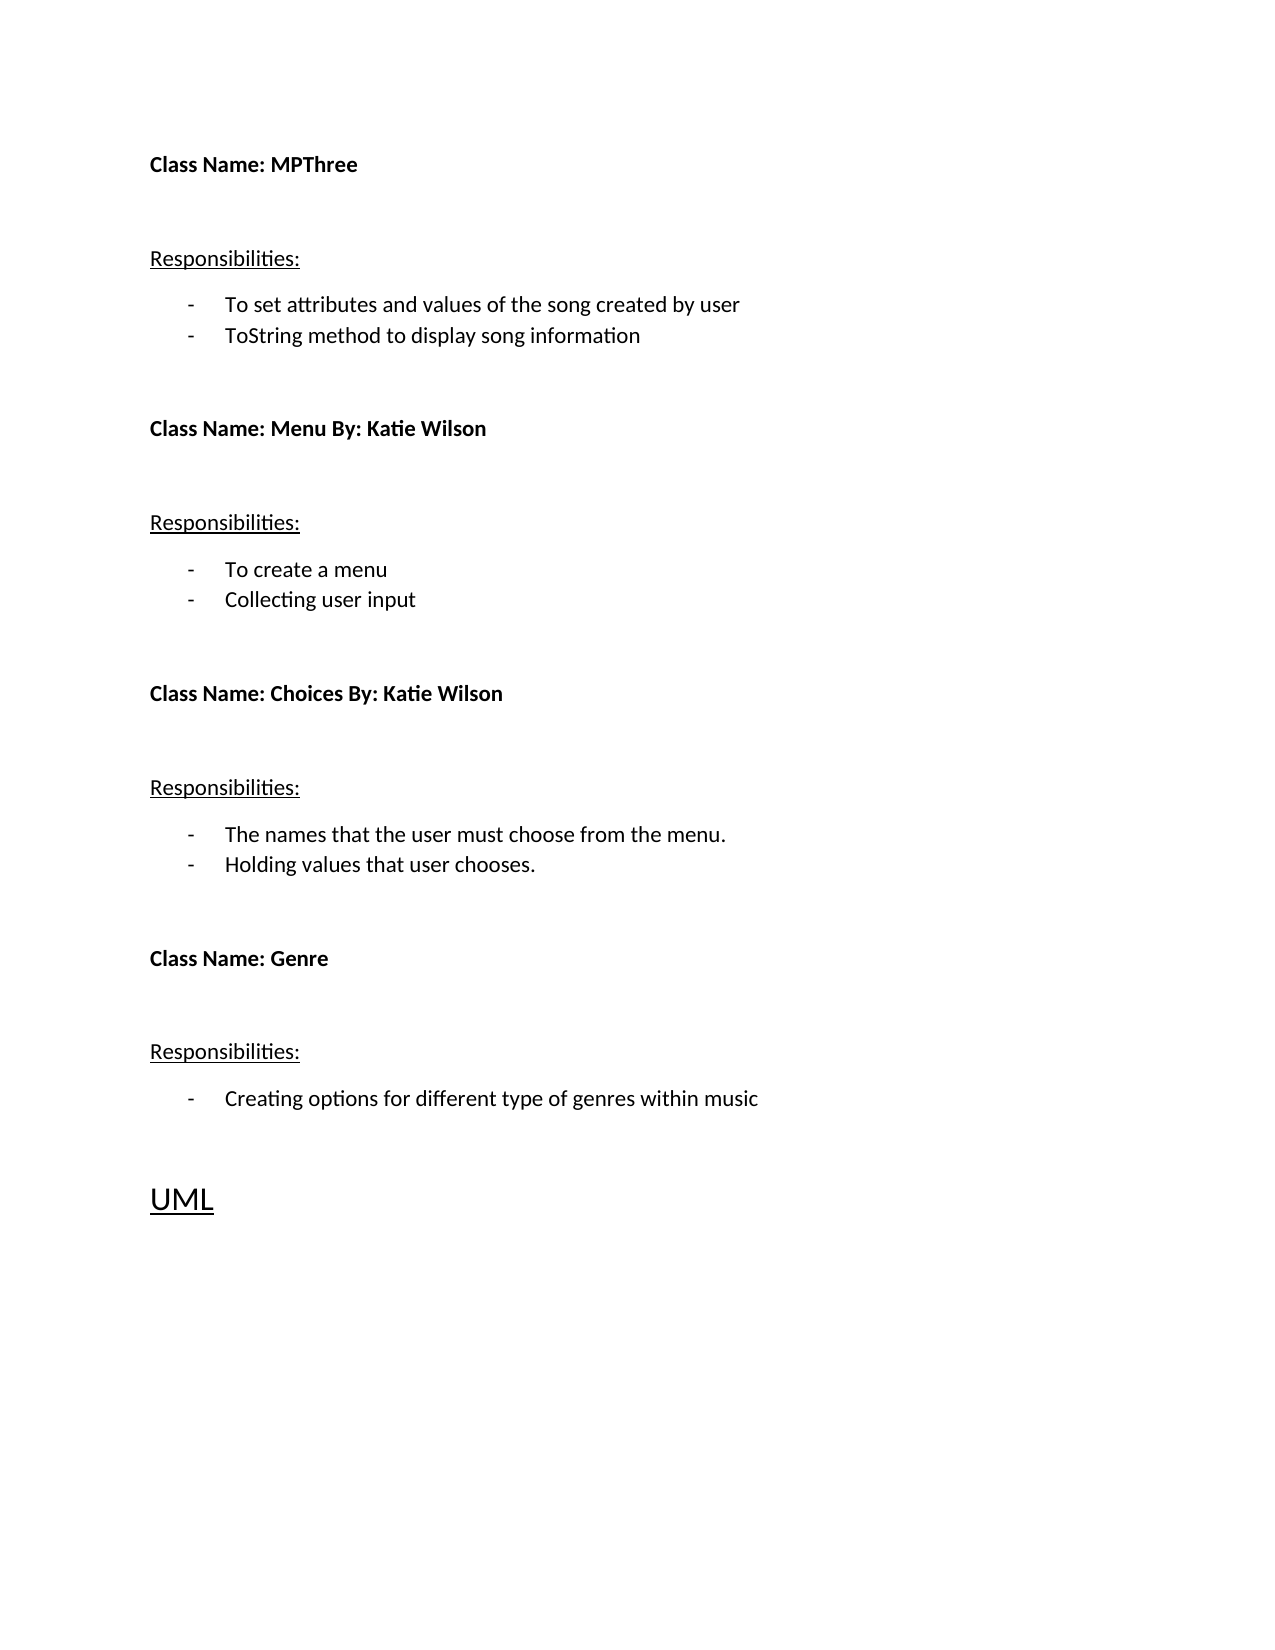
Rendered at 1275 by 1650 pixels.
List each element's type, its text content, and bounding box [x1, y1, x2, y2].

list Holding values that user chooses. [187, 850, 1125, 878]
text Class Name: Genre [150, 944, 1125, 972]
text Class Name: Menu By: Katie Wilson [150, 414, 1125, 443]
text UML [150, 1178, 1125, 1219]
text Responsibilities: [150, 1037, 1125, 1066]
list To set attributes and values of the song created by user [187, 291, 1125, 319]
list ToString method to display song information [187, 321, 1125, 349]
list Collecting user input [187, 585, 1125, 613]
list Creating options for different type of genres within music [187, 1084, 1125, 1112]
text Class Name: MPThree [150, 150, 1125, 178]
text Class Name: Choices By: Katie Wilson [150, 679, 1125, 707]
list The names that the user must choose from the menu. [187, 820, 1125, 848]
text Responsibilities: [150, 508, 1125, 536]
list To create a menu [187, 555, 1125, 583]
text Responsibilities: [150, 773, 1125, 801]
text Responsibilities: [150, 244, 1125, 272]
